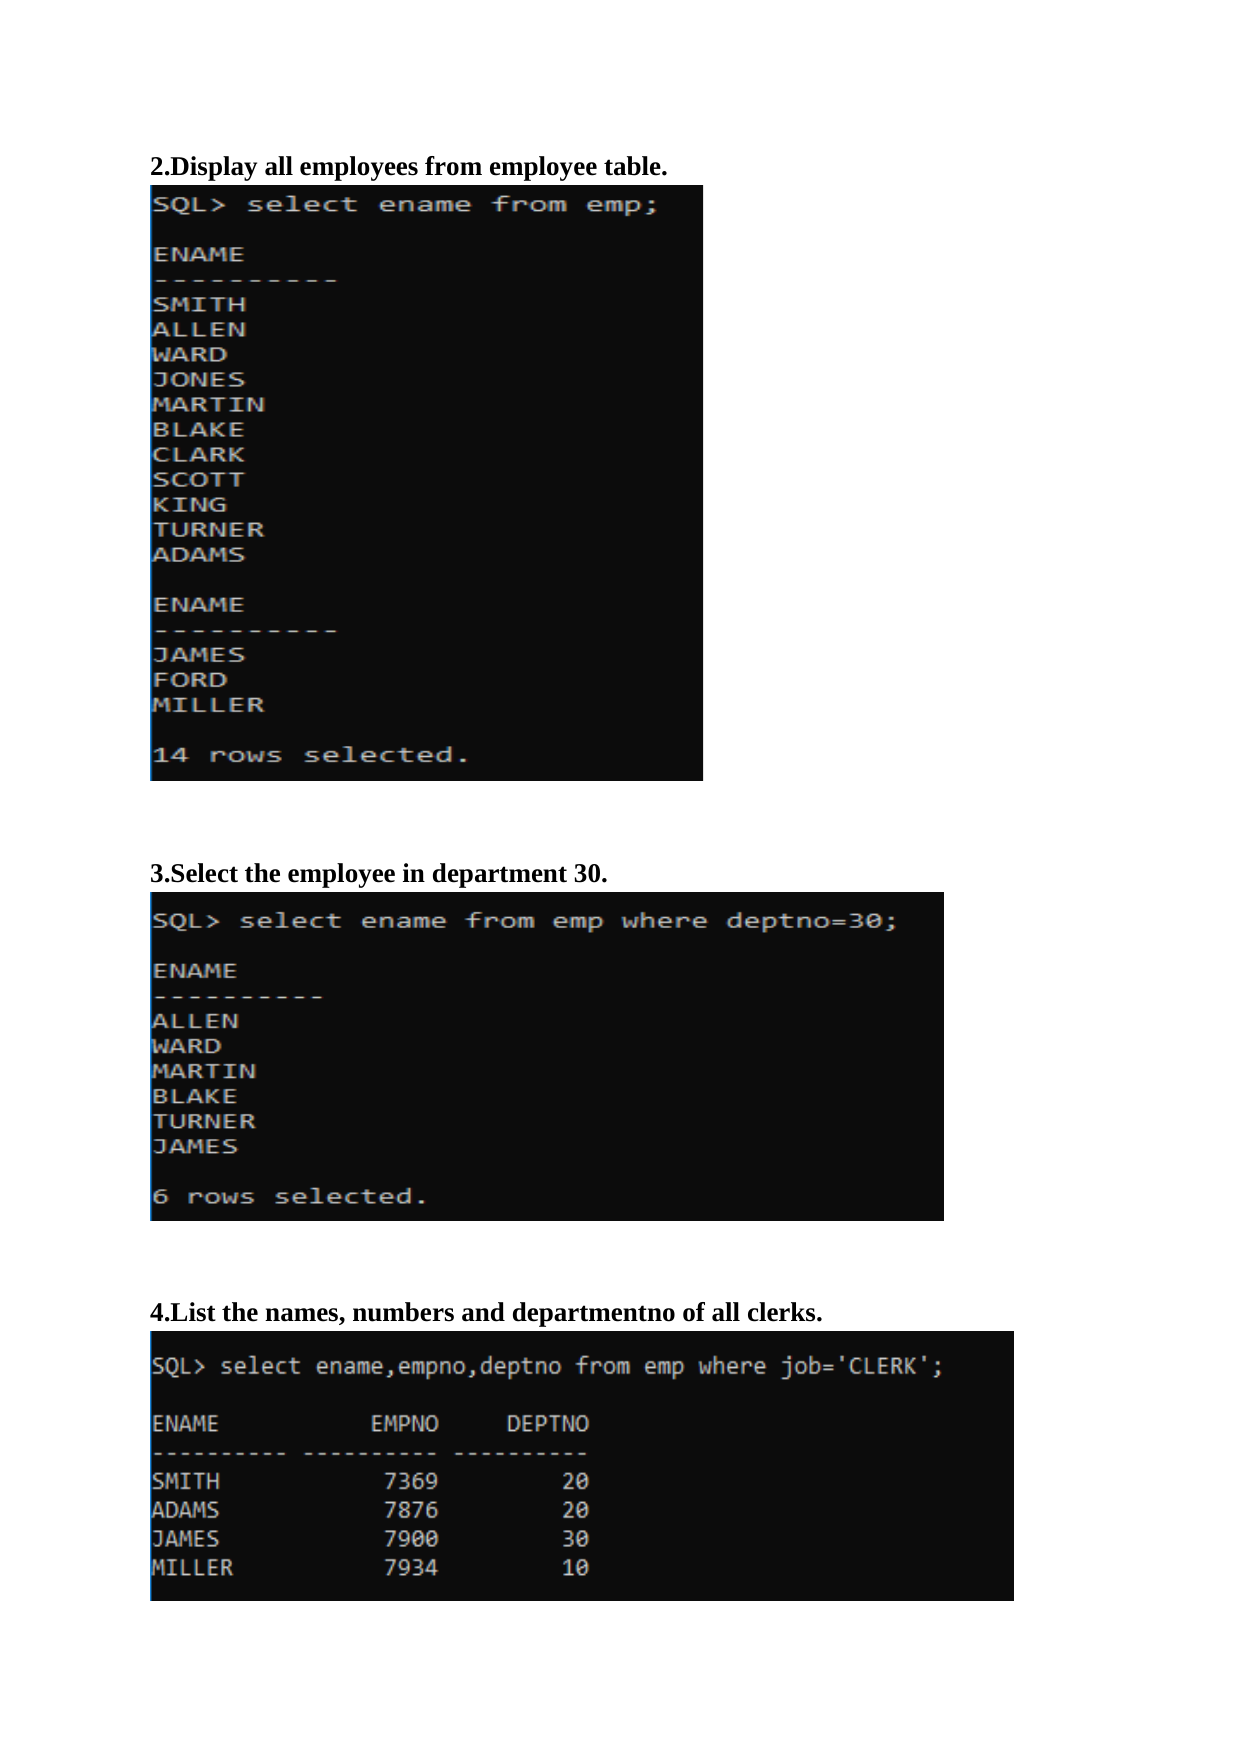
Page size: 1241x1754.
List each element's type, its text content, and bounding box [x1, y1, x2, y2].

text 3.Select the employee in department 30. [150, 857, 1090, 888]
picture [150, 892, 944, 1221]
text 2.Display all employees from employee table. [150, 150, 1090, 181]
picture [150, 185, 704, 781]
picture [150, 1331, 1014, 1601]
text 4.List the names, numbers and departmentno of all clerks. [150, 1296, 1090, 1327]
